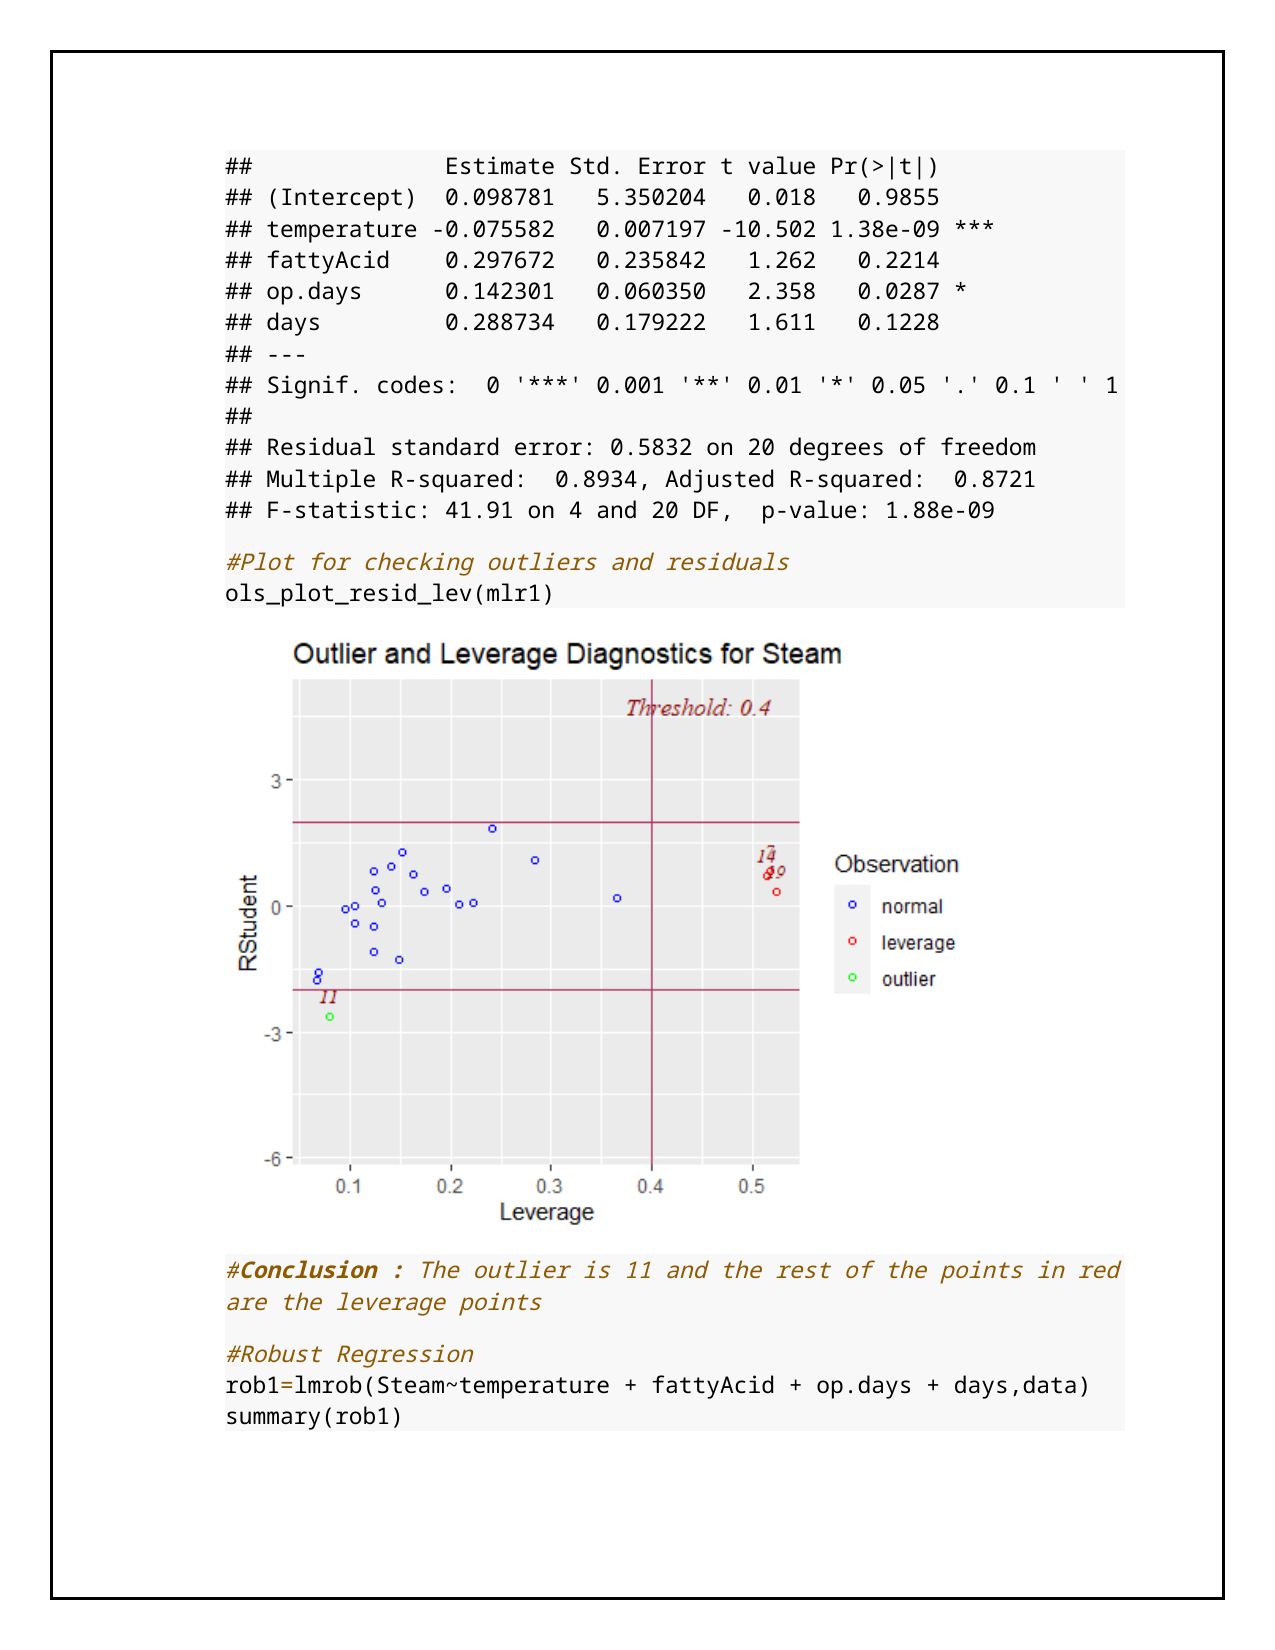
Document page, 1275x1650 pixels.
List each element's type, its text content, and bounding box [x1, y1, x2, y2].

text #Robust Regression rob1=lmrob(Steam~temperature + fattyAcid + op.days + days,data) summary(rob1) [404, 1338, 1125, 1431]
text #Conclusion : The outlier is 11 and the rest of the points in red are the leverage points [541, 1254, 1125, 1317]
picture [225, 629, 983, 1236]
text #Plot for checking outliers and residuals ols_plot_resid_lev(mlr1) [555, 546, 1125, 608]
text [225, 150, 1125, 525]
